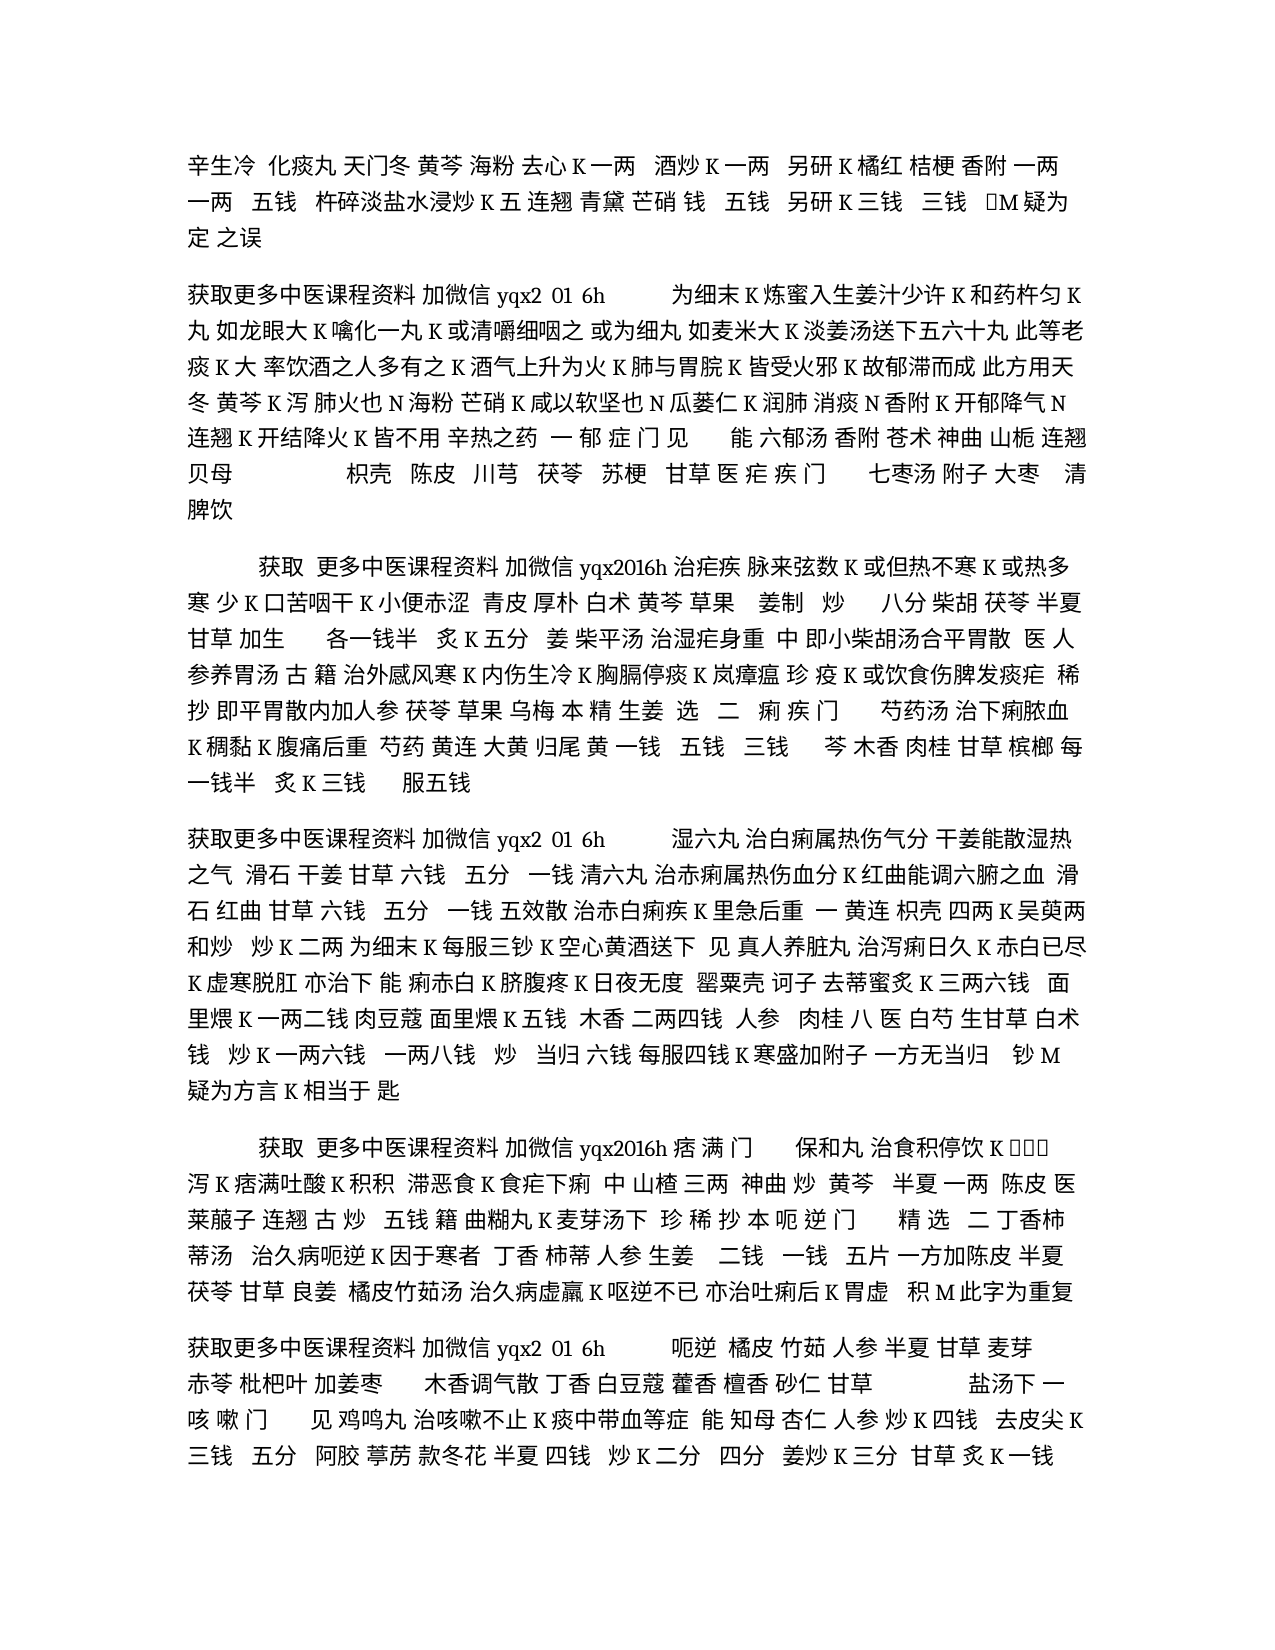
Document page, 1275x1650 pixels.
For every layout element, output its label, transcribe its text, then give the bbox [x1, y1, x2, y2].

text 获取更多中医课程资料 加微信 yqx2 01 6h 湿六丸 治白痢属热伤气分 干姜能散湿热之气 滑石 干姜 甘草 六钱 五分 一钱 清六丸 治赤痢属热伤血分K红曲能调六腑之血 滑石 红曲 甘草 六钱 五分 一钱 五效散 治赤白痢疾K里急后重 一 黄连 枳壳 四两K吴萸两和炒 炒K二两 为细末K每服三钞 K空心黄酒送下 见 真人养脏丸 治泻痢日久K赤白已尽K虚寒脱肛 亦治下 能 痢赤白K脐腹疼K日夜无度 罂粟壳 诃子 去蒂蜜炙K三两六钱 面里煨K一两二钱 肉豆蔻 面里煨K五钱 木香 二两四钱 人参 肉桂 八 医 白芍 生甘草 白术 钱 炒K一两六钱 一两八钱 炒 当归 六钱 每服四钱K寒盛加附子 一方无当归 钞M疑为方言K相当于 匙 [187, 823, 1087, 1106]
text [187, 150, 1087, 253]
text 获取更多中医课程资料 加微信 yqx2 01 6h 为细末K炼蜜入生姜汁少许K和药杵匀K丸 如龙眼大K噙化一丸K或清嚼细咽之 或为细丸 如麦米大K淡姜汤送下五六十丸 此等老痰K大 率饮酒之人多有之K酒气上升为火K肺与胃脘K 皆受火邪K故郁滞而成 此方用天冬 黄芩K泻 肺火也N海粉 芒硝K咸以软坚也N瓜蒌仁K润肺 消痰N香附K开郁降气N连翘K开结降火K皆不用 辛热之药 一 郁 症 门 见 能 六郁汤 香附 苍术 神曲 山栀 连翘 贝母 枳壳 陈皮 川芎 茯苓 苏梗 甘草 医 疟 疾 门 七枣汤 附子 大枣 清脾饮 [187, 279, 1087, 526]
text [187, 1332, 1087, 1471]
text 获取 更多中医课程资料 加微信 yqx2016h 痞 满 门 保和丸 治食积停饮K腹痛泄泻K痞满吐酸K积积 滞恶食K食疟下痢 中 山楂 三两 神曲 炒 黄芩 半夏 一两 陈皮 医 莱菔子 连翘 古 炒 五钱 籍 曲糊丸K麦芽汤下 珍 稀 抄 本 呃 逆 门 精 选 二 丁香柿蒂汤 治久病呃逆K因于寒者 丁香 柿蒂 人参 生姜 二钱 一钱 五片 一方加陈皮 半夏 茯苓 甘草 良姜 橘皮竹茹汤 治久病虚羸K呕逆不已 亦治吐痢后K胃虚 积M此字为重复 [187, 1132, 1087, 1307]
text 获取 更多中医课程资料 加微信 yqx2016h 治疟疾 脉来弦数K或但热不寒K或热多寒 少K口苦咽干K小便赤涩 青皮 厚朴 白术 黄芩 草果 姜制 炒 八分 柴胡 茯苓 半夏 甘草 加生 各一钱半 炙K五分 姜 柴平汤 治湿疟身重 中 即小柴胡汤合平胃散 医 人参养胃汤 古 籍 治外感风寒K内伤生冷K胸膈停痰K岚瘴瘟 珍 疫K或饮食伤脾发痰疟 稀 抄 即平胃散内加人参 茯苓 草果 乌梅 本 精 生姜 选 二 痢 疾 门 芍药汤 治下痢脓血K稠黏K腹痛后重 芍药 黄连 大黄 归尾 黄 一钱 五钱 三钱 芩 木香 肉桂 甘草 槟榔 每 一钱半 炙K三钱 服五钱 [187, 551, 1087, 798]
